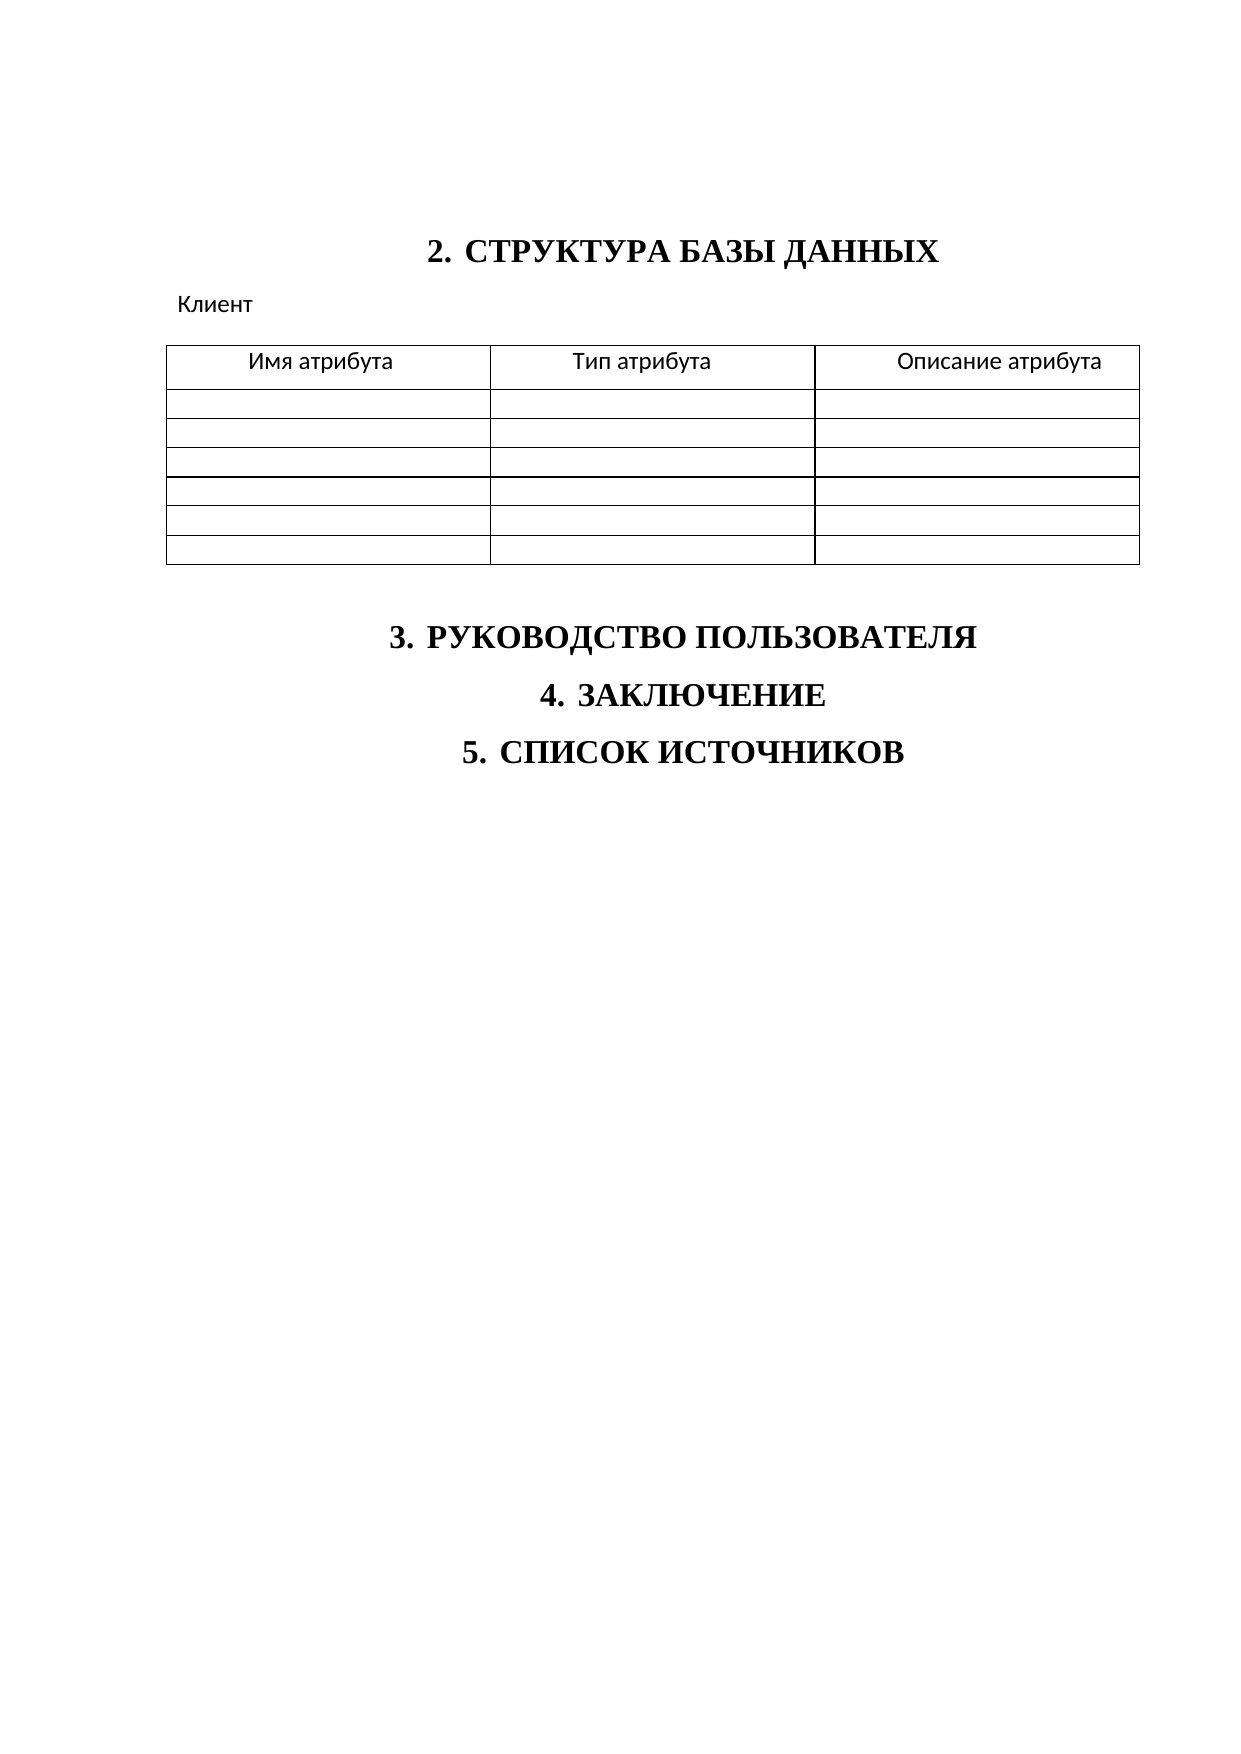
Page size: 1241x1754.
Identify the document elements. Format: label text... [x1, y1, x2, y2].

table_cell [816, 506, 1139, 534]
table_cell [167, 419, 490, 447]
list СПИСОК ИСТОЧНИКОВ [215, 733, 1152, 771]
table_cell [816, 478, 1139, 505]
table_cell [167, 448, 490, 476]
table_cell [816, 390, 1139, 418]
table_cell [816, 419, 1139, 447]
table_cell [491, 478, 814, 505]
table_header Имя атрибута [167, 346, 490, 389]
table_cell [167, 506, 490, 534]
table_cell [491, 390, 814, 418]
table_cell [491, 448, 814, 476]
table_cell [491, 419, 814, 447]
table_cell [167, 478, 490, 505]
table_cell [816, 536, 1139, 563]
table_cell [816, 448, 1139, 476]
table_cell [167, 536, 490, 563]
table_cell [491, 536, 814, 563]
table_header Описание атрибута [816, 346, 1139, 389]
subtitle СТРУКТУРА БАЗЫ ДАННЫХ [215, 231, 1152, 269]
table_cell [167, 390, 490, 418]
list ЗАКЛЮЧЕНИЕ [215, 675, 1152, 713]
text Клиент [177, 289, 1152, 319]
table_cell [491, 506, 814, 534]
table_header Тип атрибута [491, 346, 814, 389]
list РУКОВОДСТВО ПОЛЬЗОВАТЕЛЯ [215, 618, 1152, 656]
